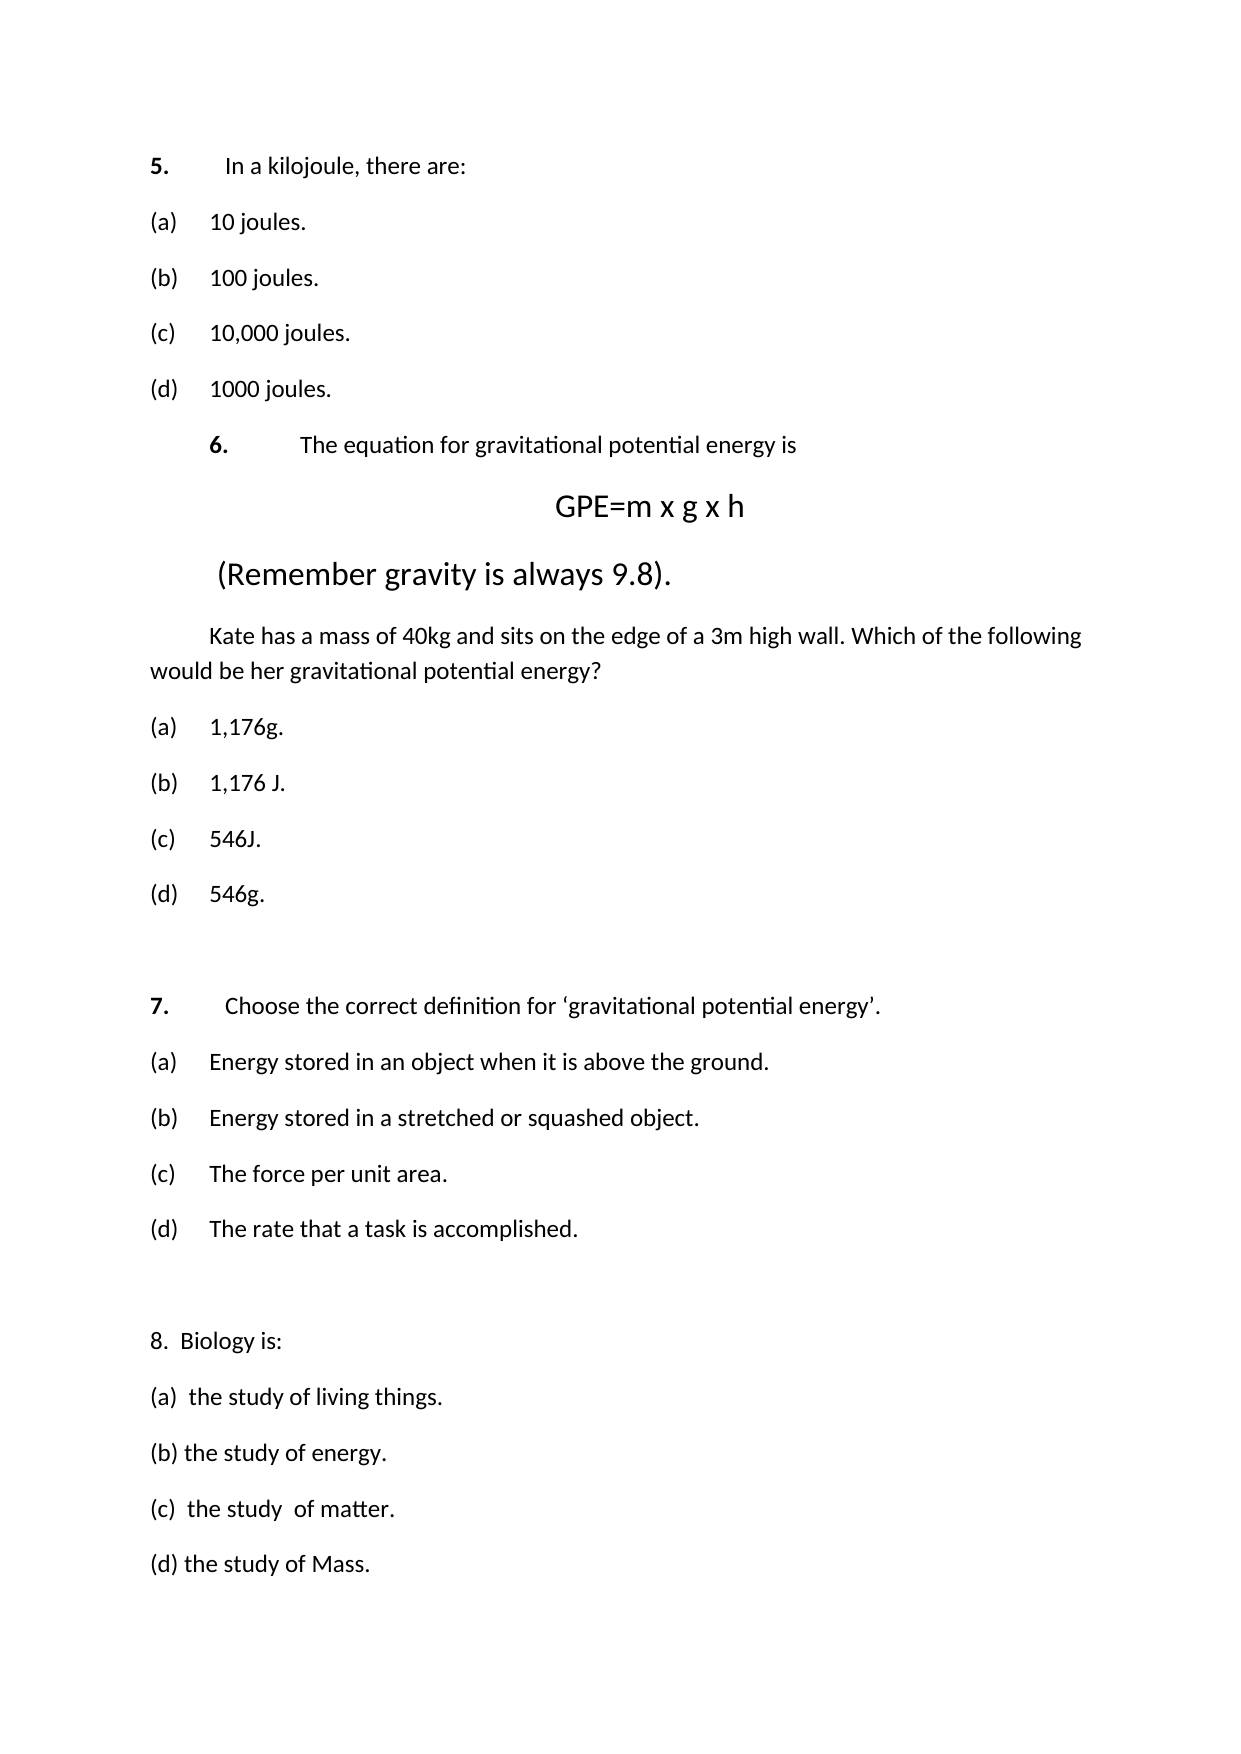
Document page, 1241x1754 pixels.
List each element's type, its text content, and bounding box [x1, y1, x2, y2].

text (c) the study of matter. [150, 1493, 1090, 1523]
text (b) Energy stored in a stretched or squashed object. [150, 1102, 1090, 1132]
text (a) 1,176g. [150, 711, 1090, 742]
text (b) the study of energy. [150, 1437, 1090, 1467]
text (a) the study of living things. [150, 1381, 1090, 1412]
text (a) 10 joules. [150, 206, 1090, 236]
text (c) 10,000 joules. [150, 317, 1090, 348]
text 5. In a kilojoule, there are: [150, 150, 1090, 181]
text (d) 546g. [150, 878, 1090, 909]
text (a) Energy stored in an object when it is above the ground. [150, 1046, 1090, 1077]
text 8. Biology is: [150, 1325, 1090, 1356]
text (d) the study of Mass. [150, 1548, 1090, 1579]
text (c) 546J. [150, 823, 1090, 853]
text GPE=m x g x h [209, 485, 1090, 526]
text (b) 100 joules. [150, 262, 1090, 292]
text 7. Choose the correct definition for ‘gravitational potential energy’. [150, 990, 1090, 1021]
text (Remember gravity is always 9.8). [209, 553, 1090, 593]
text (c) The force per unit area. [150, 1158, 1090, 1188]
text 6. The equation for gravitational potential energy is [209, 429, 1090, 460]
text (d) The rate that a task is accomplished. [150, 1213, 1090, 1244]
text Kate has a mass of 40kg and sits on the edge of a 3m high wall. Which of the following would be her gravitational potential energy? [150, 620, 1090, 686]
text (d) 1000 joules. [150, 373, 1090, 404]
text (b) 1,176 J. [150, 767, 1090, 797]
